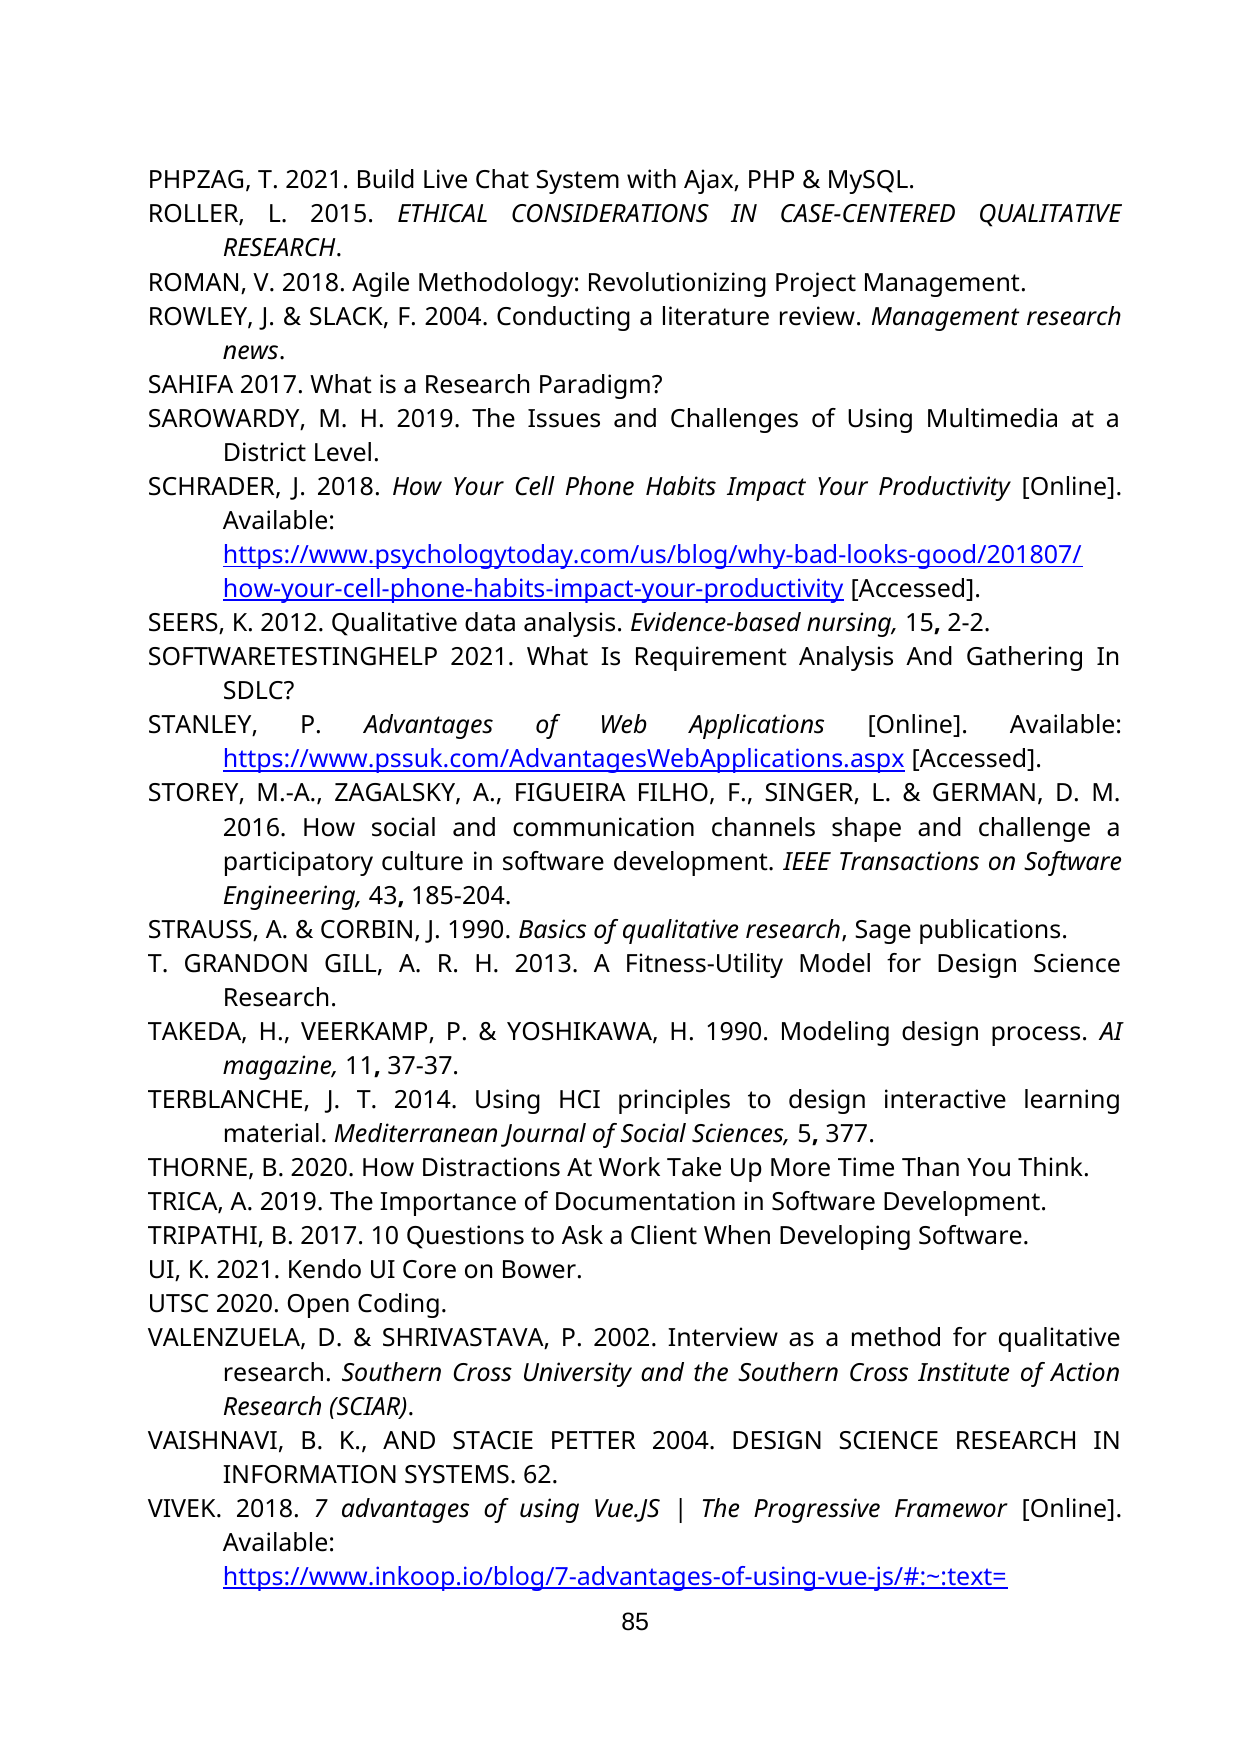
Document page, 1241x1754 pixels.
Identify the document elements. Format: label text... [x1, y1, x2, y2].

text T. GRANDON GILL, A. R. H. 2013. A Fitness-Utility Model for Design Science Research. [148, 945, 1122, 1013]
text ROWLEY, J. & SLACK, F. 2004. Conducting a literature review. Management research news. [148, 298, 1122, 366]
text ROLLER, L. 2015. ETHICAL CONSIDERATIONS IN CASE-CENTERED QUALITATIVE RESEARCH. [148, 196, 1122, 264]
text VAISHNAVI, B. K., AND STACIE PETTER 2004. DESIGN SCIENCE RESEARCH IN INFORMATION SYSTEMS. 62. [148, 1422, 1122, 1490]
text SOFTWARETESTINGHELP 2021. What Is Requirement Analysis And Gathering In SDLC? [148, 639, 1122, 707]
text TAKEDA, H., VEERKAMP, P. & YOSHIKAWA, H. 1990. Modeling design process. AI magazine, 11, 37-37. [148, 1013, 1122, 1082]
text STRAUSS, A. & CORBIN, J. 1990. Basics of qualitative research, Sage publications. [148, 911, 1122, 945]
text SCHRADER, J. 2018. How Your Cell Phone Habits Impact Your Productivity [Online]. Available: https://www.psychologytoday.com/us/blog/why-bad-looks-good/201807/how-your-cell-phone-habits-impact-your-productivity [Accessed]. [148, 468, 1122, 605]
text VALENZUELA, D. & SHRIVASTAVA, P. 2002. Interview as a method for qualitative research. Southern Cross University and the Southern Cross Institute of Action Research (SCIAR). [148, 1320, 1122, 1422]
text SEERS, K. 2012. Qualitative data analysis. Evidence-based nursing, 15, 2-2. [148, 605, 1122, 639]
text STOREY, M.-A., ZAGALSKY, A., FIGUEIRA FILHO, F., SINGER, L. & GERMAN, D. M. 2016. How social and communication channels shape and challenge a participatory culture in software development. IEEE Transactions on Software Engineering, 43, 185-204. [148, 775, 1122, 911]
text TRICA, A. 2019. The Importance of Documentation in Software Development. [148, 1184, 1122, 1218]
text PHPZAG, T. 2021. Build Live Chat System with Ajax, PHP & MySQL. [148, 162, 1122, 196]
text THORNE, B. 2020. How Distractions At Work Take Up More Time Than You Think. [148, 1150, 1122, 1184]
text SAROWARDY, M. H. 2019. The Issues and Challenges of Using Multimedia at a District Level. [148, 400, 1122, 468]
text UI, K. 2021. Kendo UI Core on Bower. [148, 1252, 1122, 1286]
text UTSC 2020. Open Coding. [148, 1286, 1122, 1320]
text TERBLANCHE, J. T. 2014. Using HCI principles to design interactive learning material. Mediterranean Journal of Social Sciences, 5, 377. [148, 1082, 1122, 1150]
text ROMAN, V. 2018. Agile Methodology: Revolutionizing Project Management. [148, 264, 1122, 298]
text STANLEY, P. Advantages of Web Applications [Online]. Available: https://www.pssuk.com/AdvantagesWebApplications.aspx [Accessed]. [148, 707, 1122, 775]
text SAHIFA 2017. What is a Research Paradigm? [148, 366, 1122, 400]
text TRIPATHI, B. 2017. 10 Questions to Ask a Client When Developing Software. [148, 1218, 1122, 1252]
